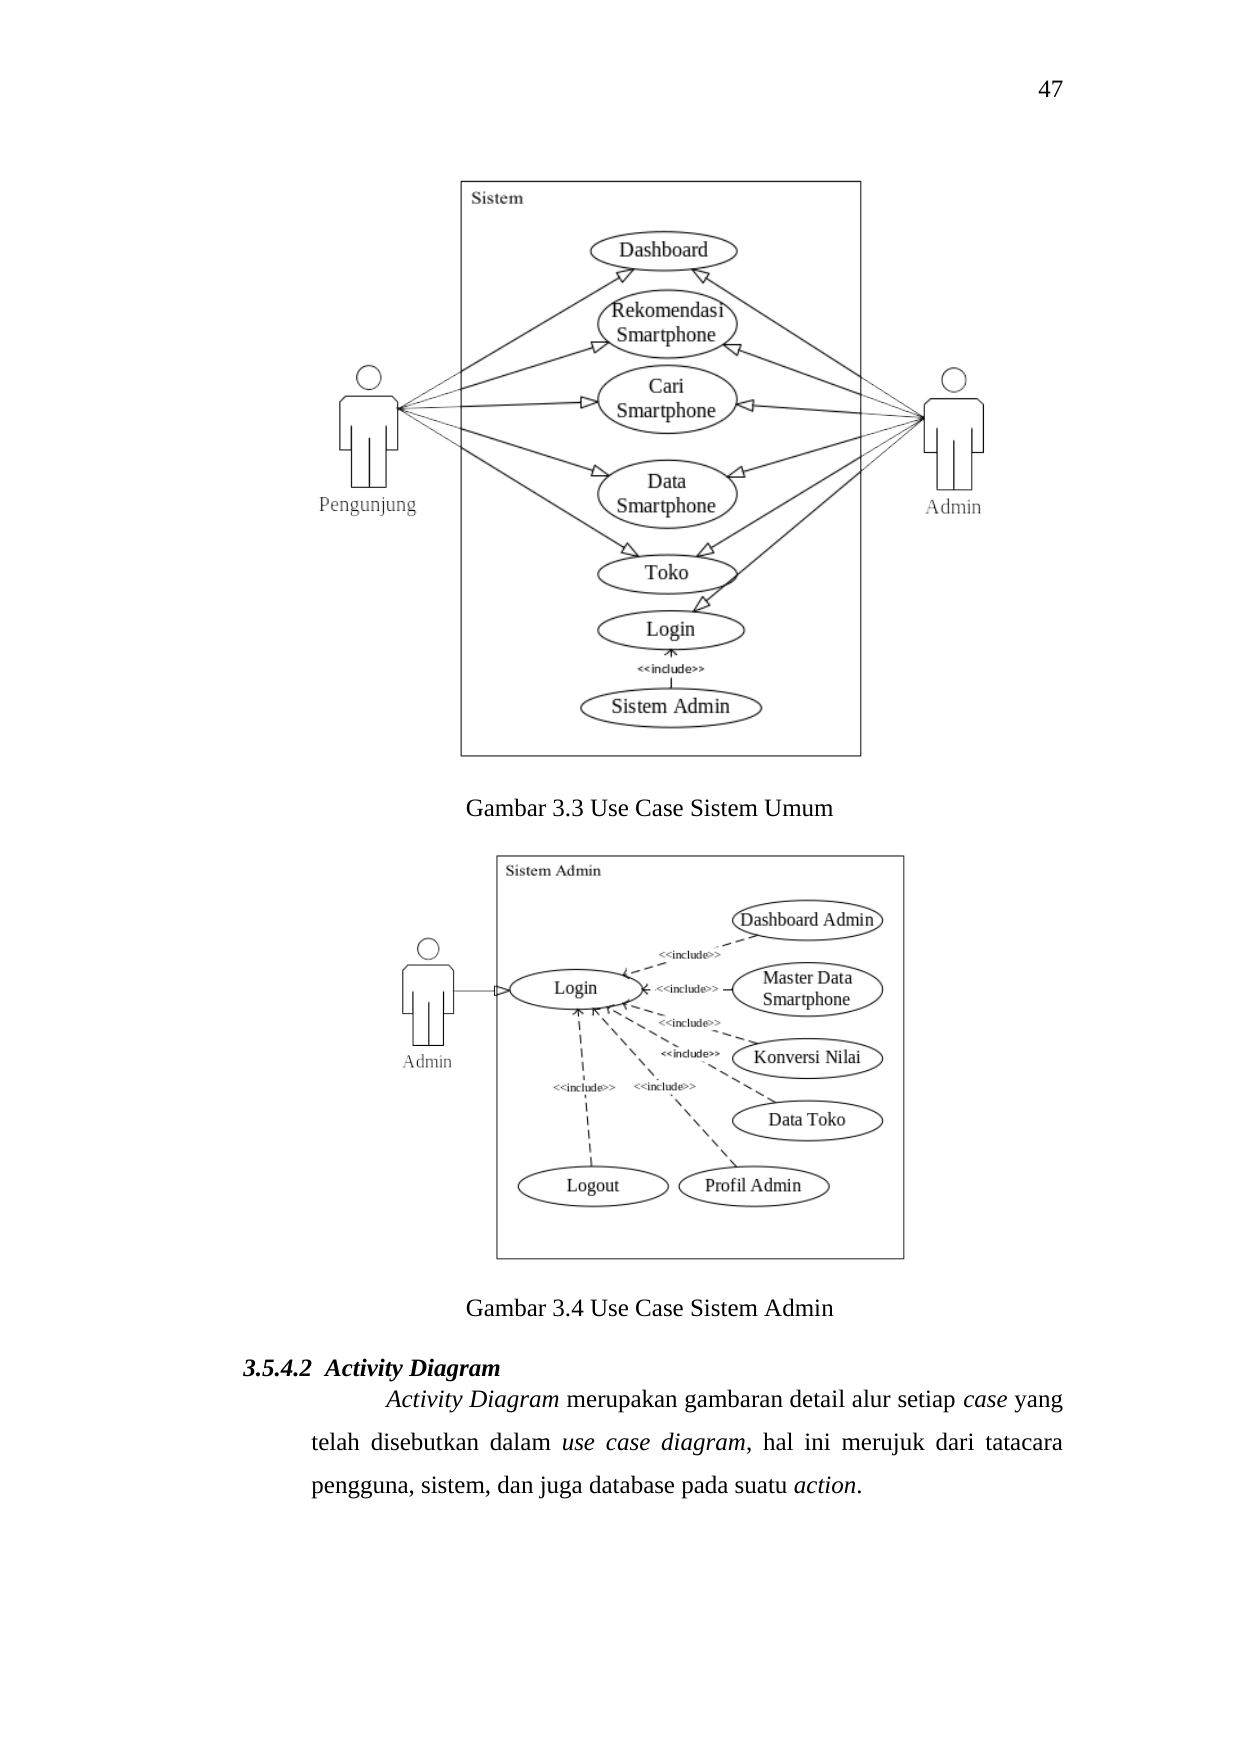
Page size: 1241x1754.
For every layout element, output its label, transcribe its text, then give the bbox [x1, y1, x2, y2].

subtitle Activity Diagram [243, 1353, 1063, 1382]
text Gambar 3.3 Use Case Sistem Umum [236, 793, 1063, 821]
text Gambar 3.4 Use Case Sistem Admin [236, 1293, 1063, 1322]
text Activity Diagram merupakan gambaran detail alur setiap case yang telah disebutkan dalam use case diagram, hal ini merujuk dari tatacara pengguna, sistem, dan juga database pada suatu action. [311, 1384, 1063, 1499]
